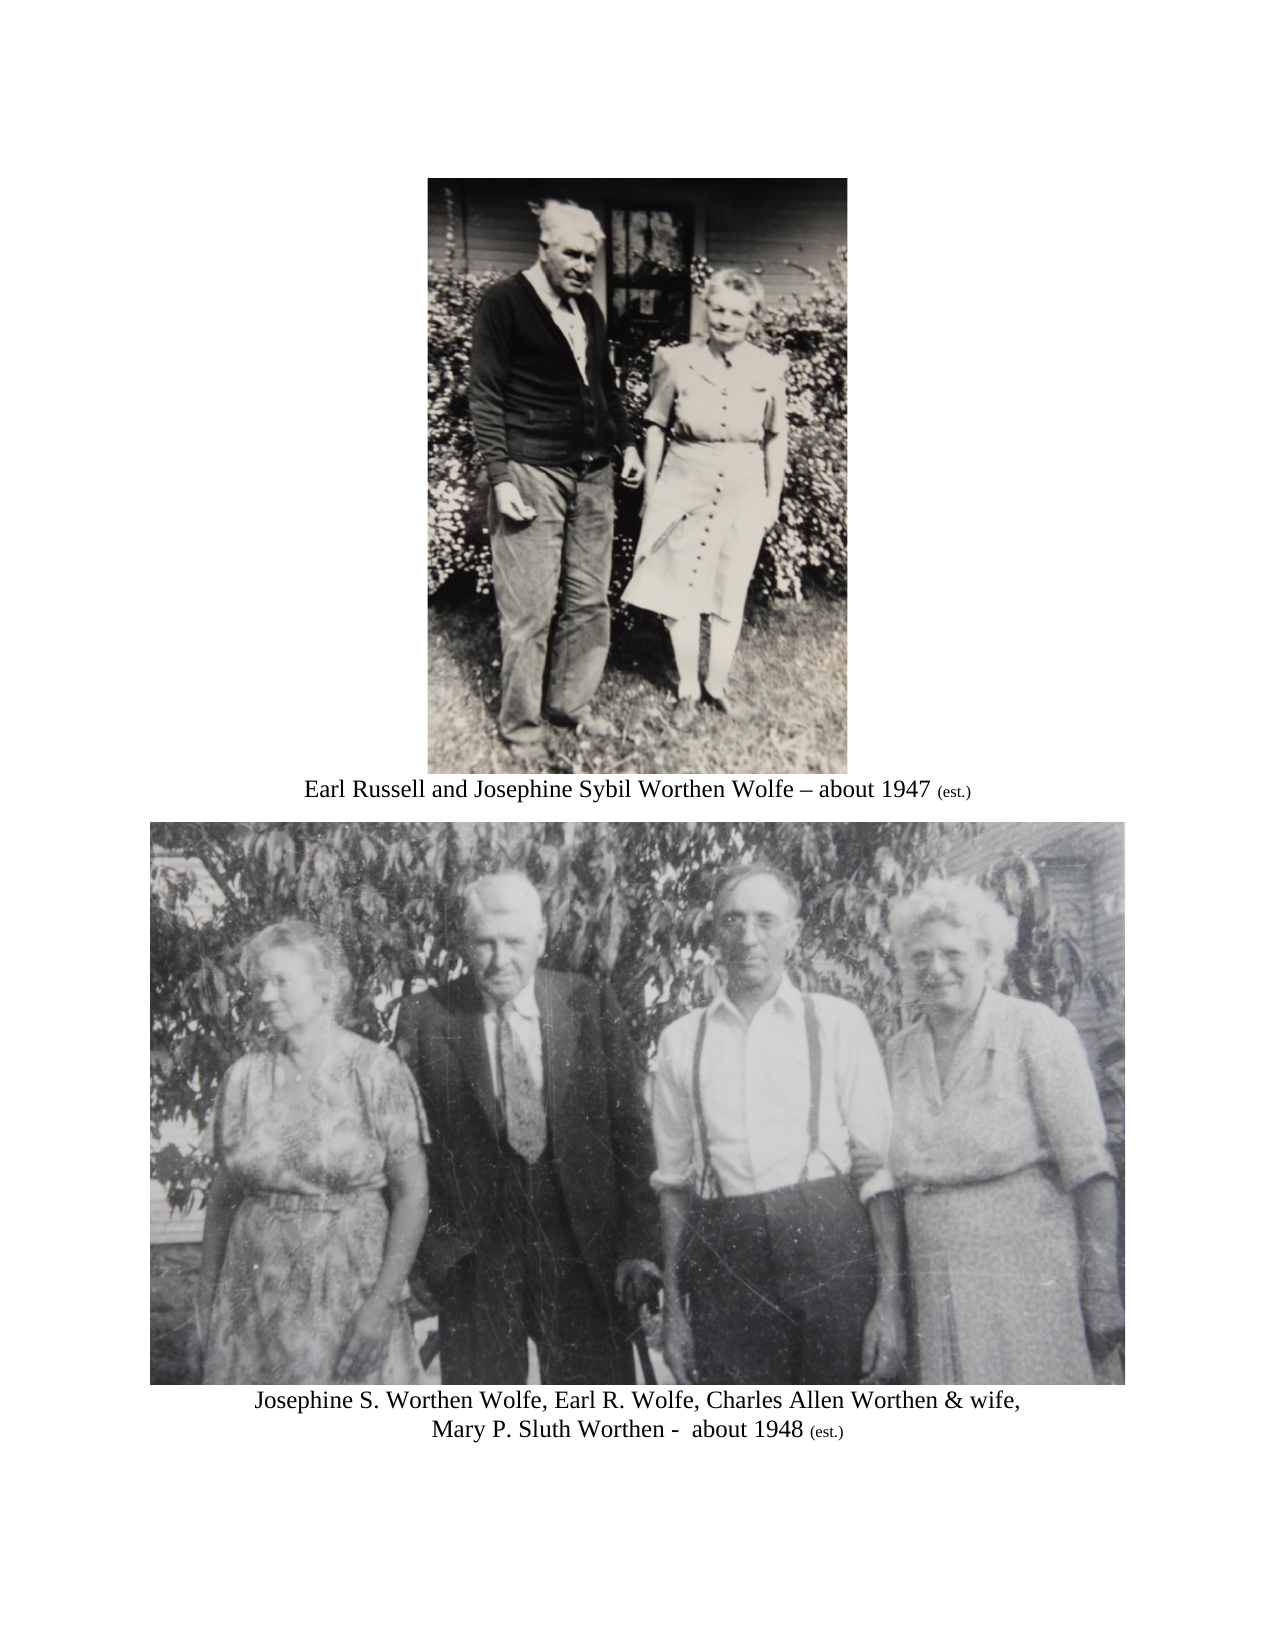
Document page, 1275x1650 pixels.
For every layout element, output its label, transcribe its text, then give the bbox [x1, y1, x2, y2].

picture [150, 822, 1125, 1385]
text Earl Russell and Josephine Sybil Worthen Wolfe – about 1947 (est.) [150, 774, 1125, 803]
text Josephine S. Worthen Wolfe, Earl R. Wolfe, Charles Allen Worthen & wife, [150, 1385, 1125, 1414]
picture [427, 178, 848, 774]
text Mary P. Sluth Worthen - about 1948 (est.) [150, 1414, 1125, 1442]
